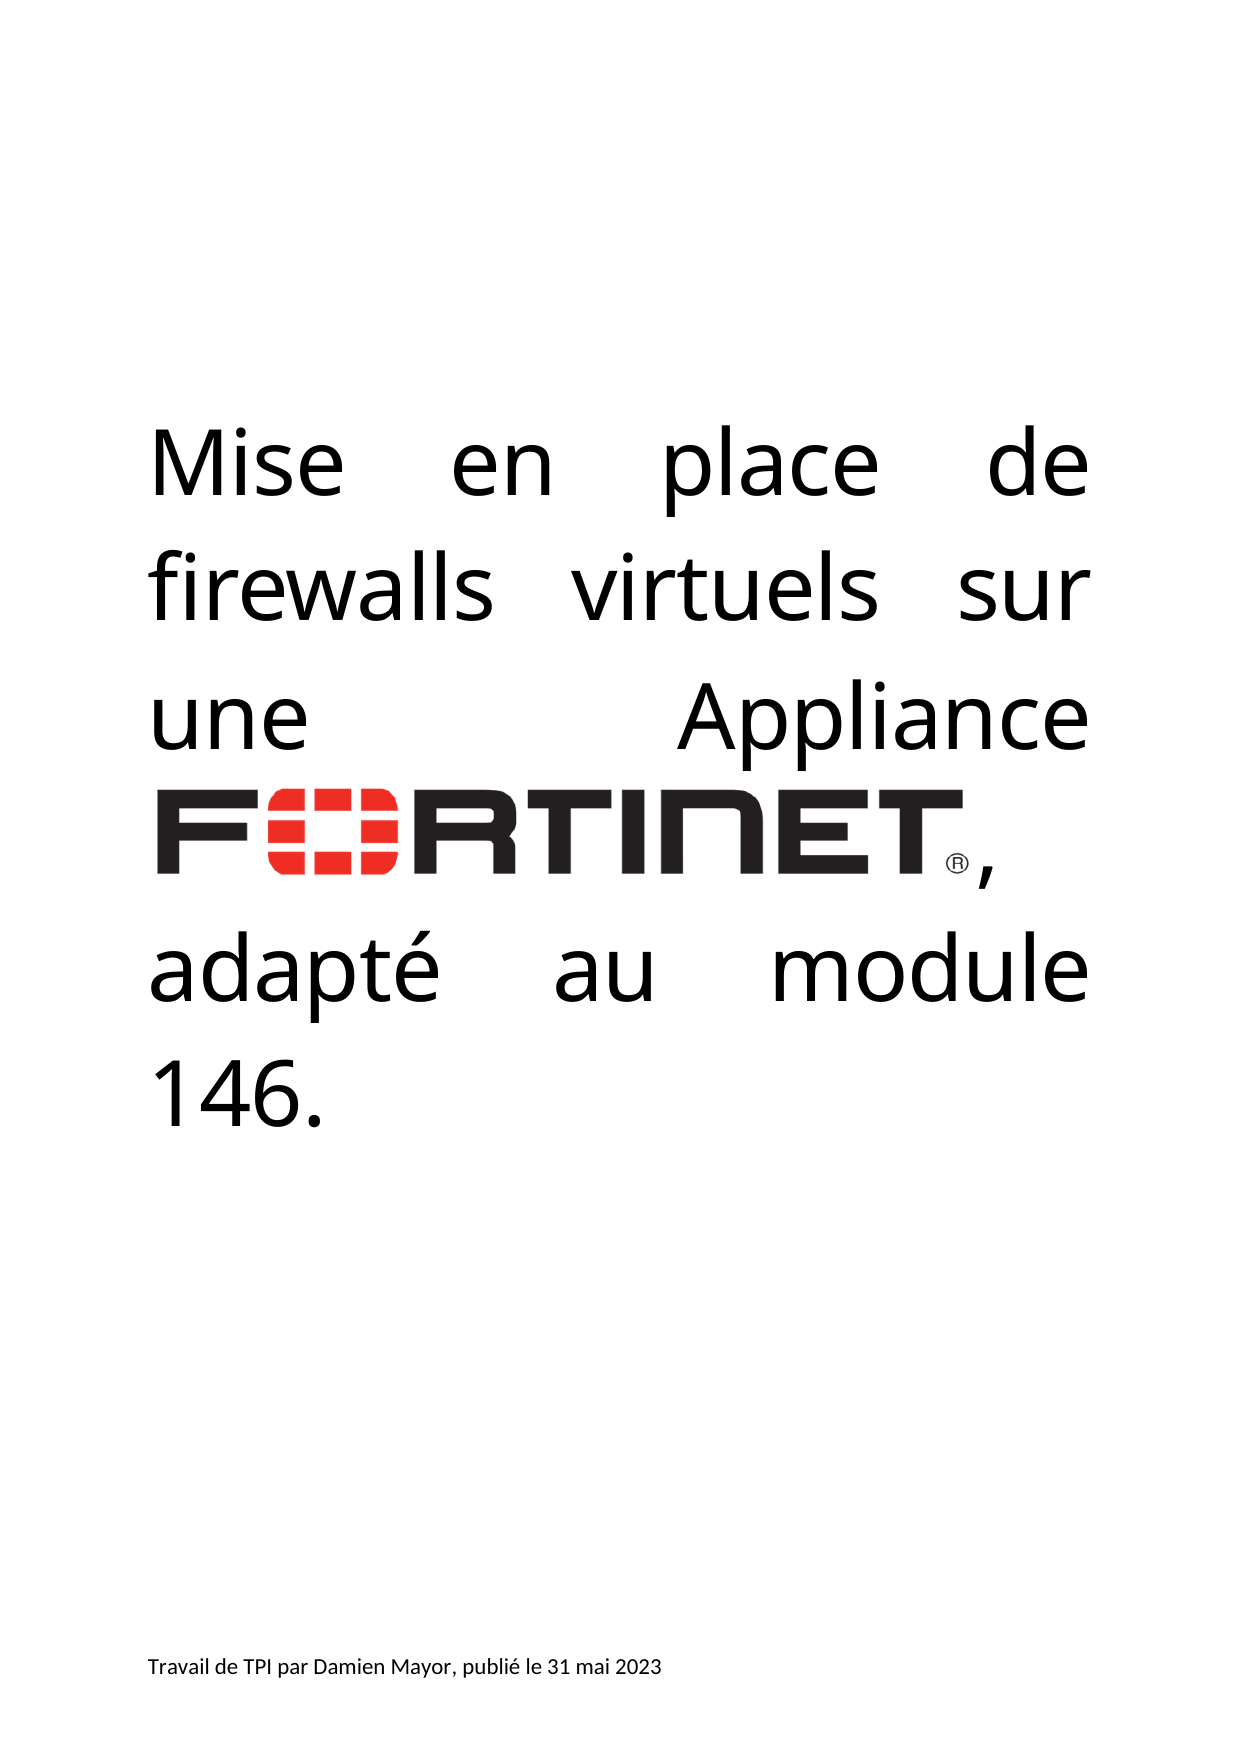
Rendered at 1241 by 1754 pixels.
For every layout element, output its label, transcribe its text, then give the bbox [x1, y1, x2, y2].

picture [147, 777, 976, 877]
title Mise en place de firewalls virtuels sur une Appliance , adapté au module 146. [148, 397, 1093, 1154]
